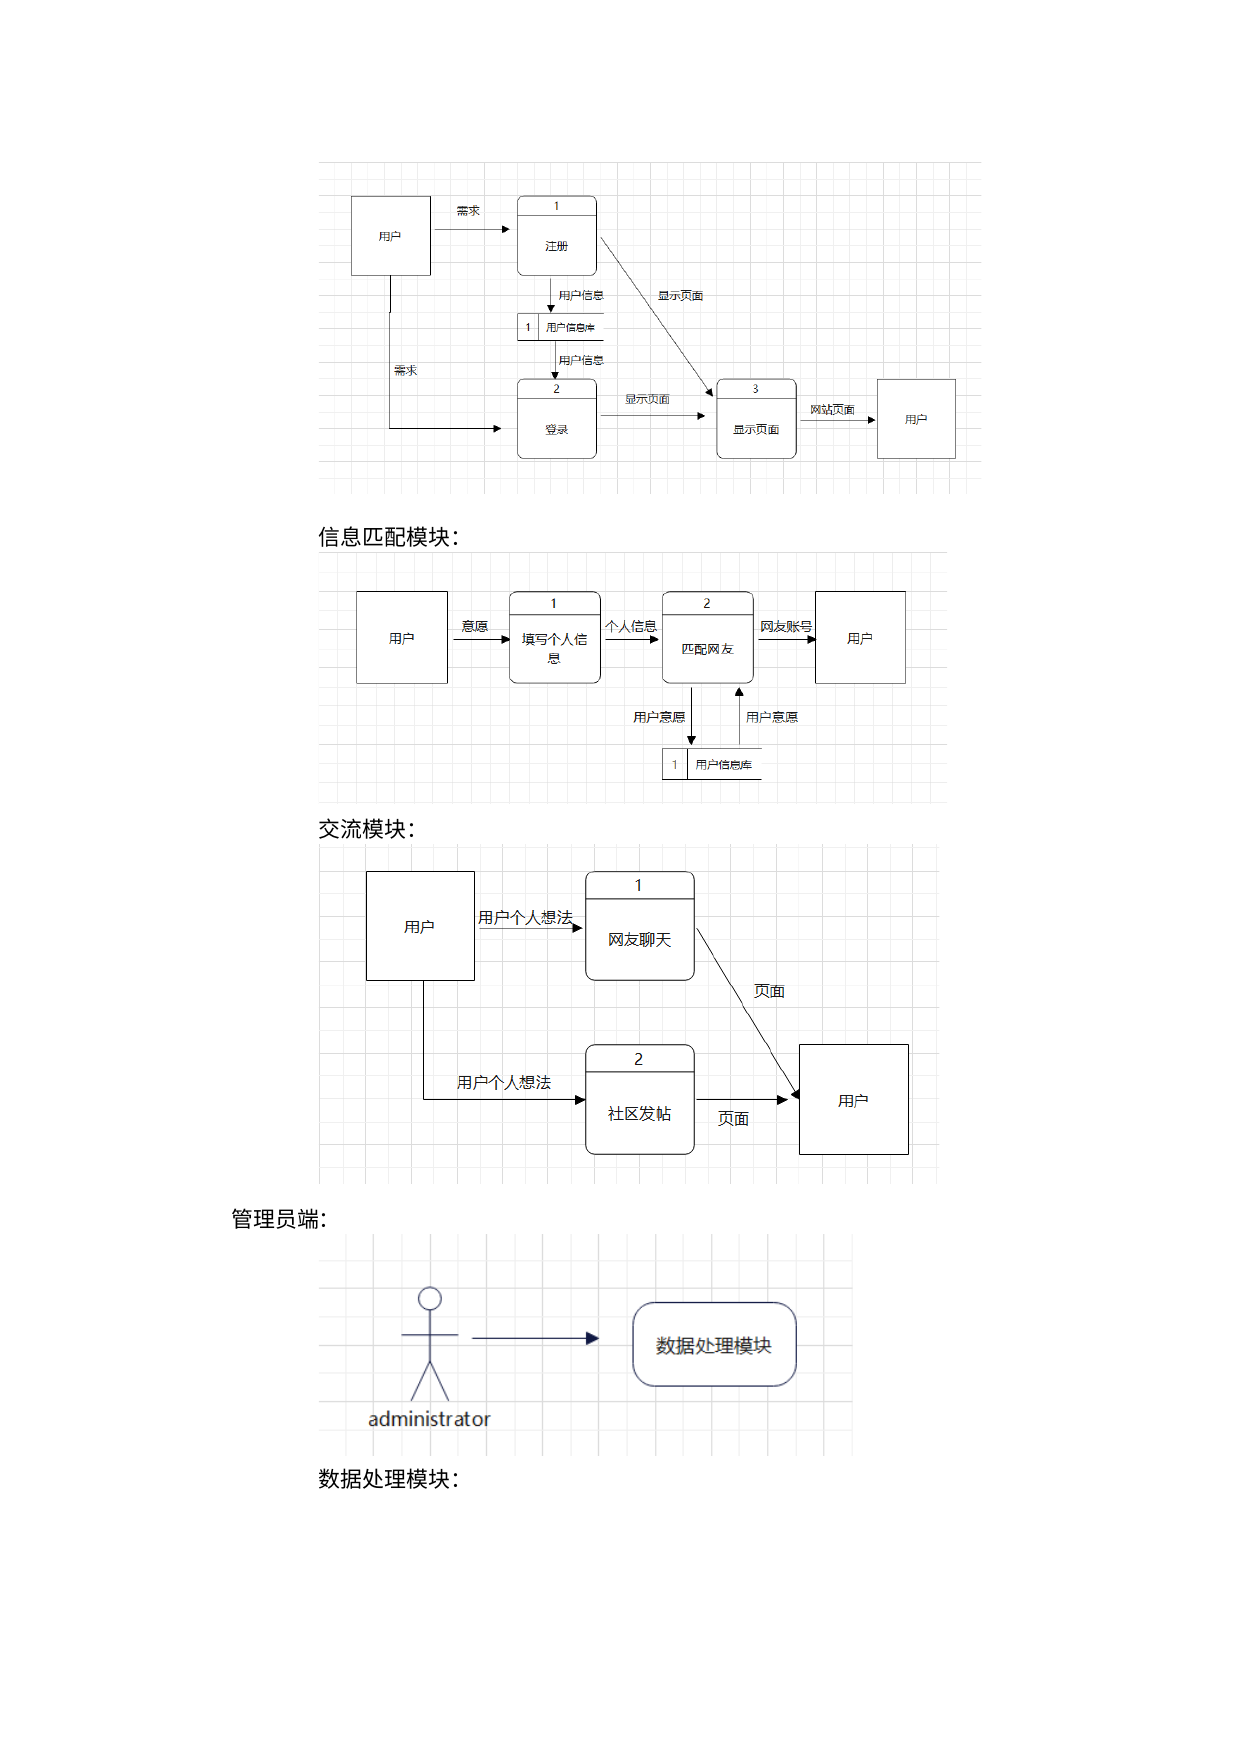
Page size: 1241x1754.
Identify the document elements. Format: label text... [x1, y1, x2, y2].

picture [318, 162, 982, 494]
text 数据处理模块： [275, 1462, 1053, 1494]
picture [318, 552, 948, 804]
picture [318, 1234, 853, 1456]
text 管理员端： [187, 1202, 1053, 1234]
picture [318, 844, 940, 1184]
text 信息匹配模块： [275, 519, 1053, 552]
text 交流模块： [275, 812, 1053, 844]
